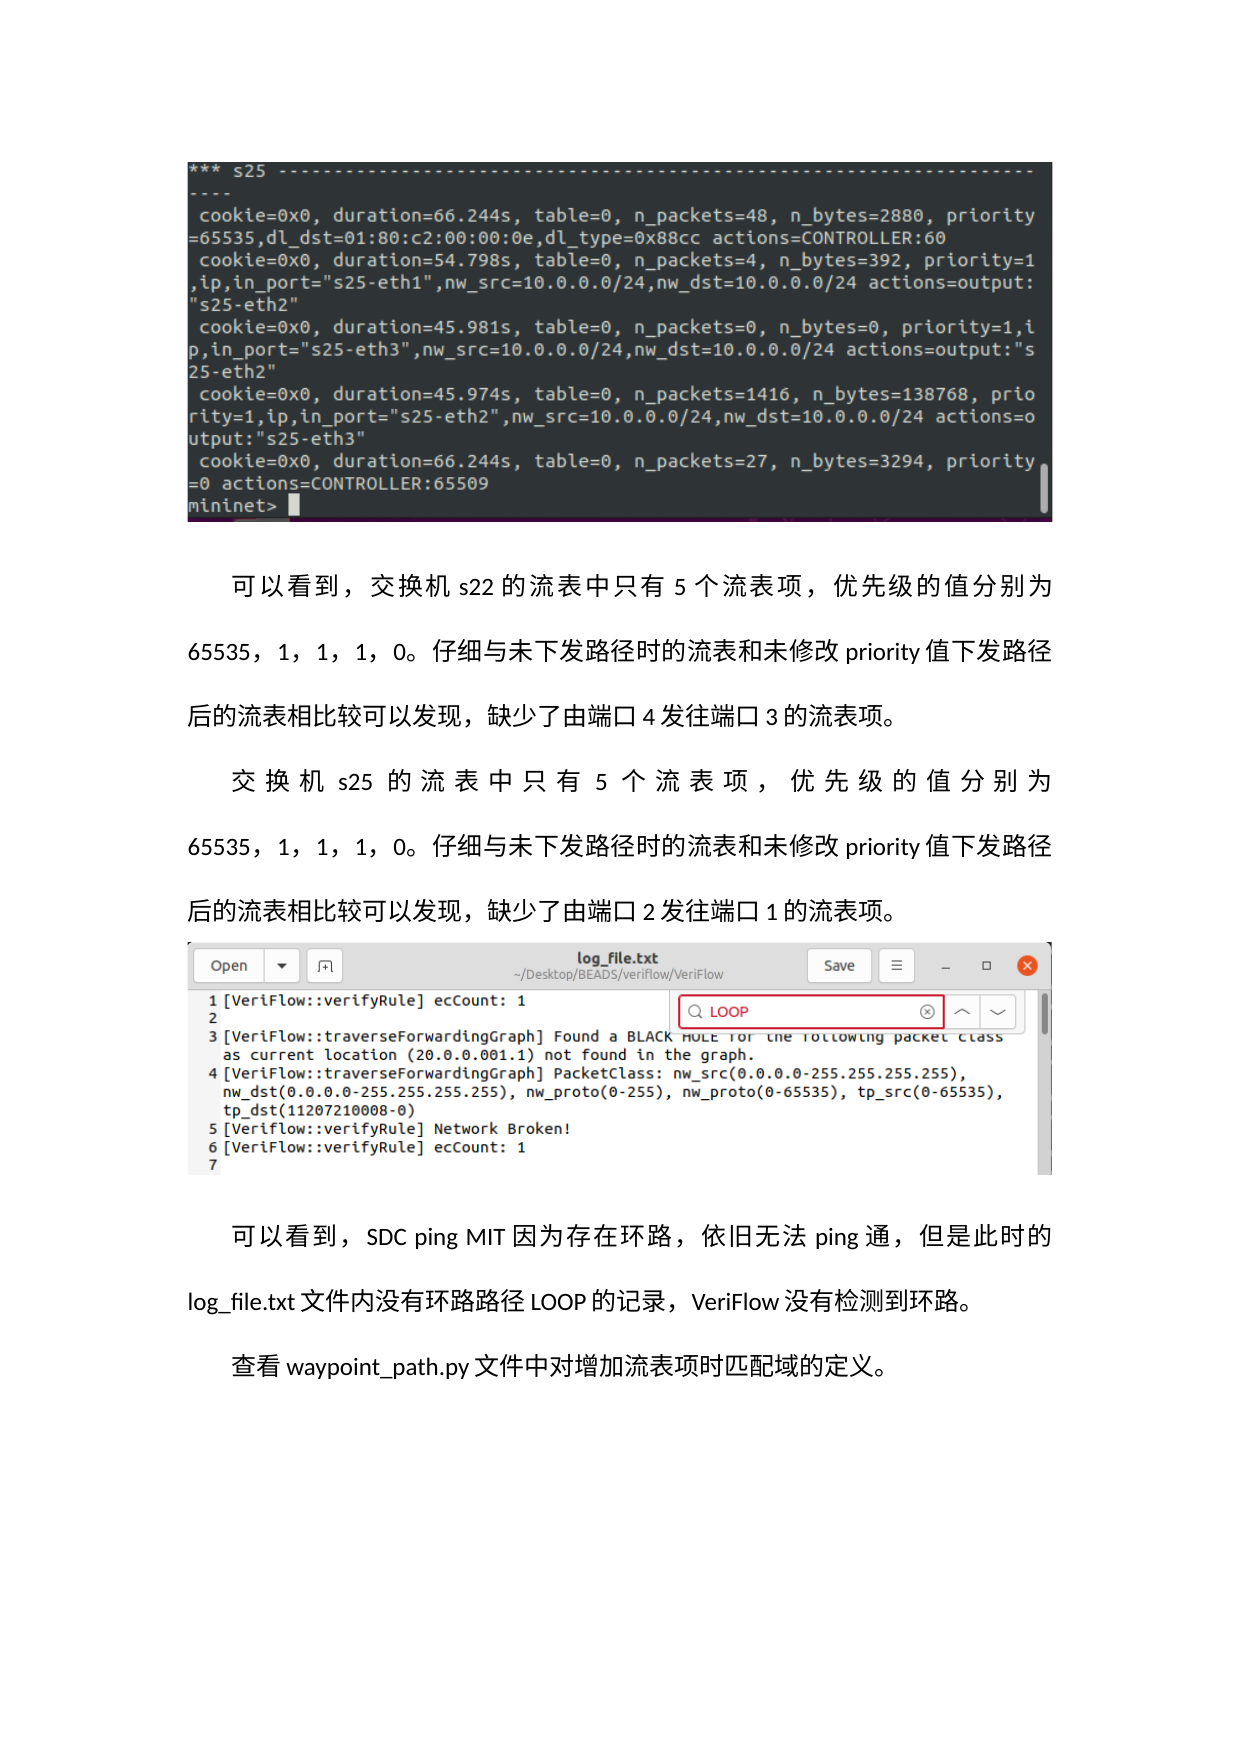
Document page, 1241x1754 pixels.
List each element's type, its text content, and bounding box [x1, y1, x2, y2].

text 可以看到，SDC ping MIT因为存在环路，依旧无法ping通，但是此时的log_file.txt文件内没有环路路径LOOP的记录，VeriFlow没有检测到环路。 [187, 1202, 1053, 1332]
picture [187, 162, 1053, 522]
text 查看waypoint_path.py文件中对增加流表项时匹配域的定义。 [187, 1332, 1053, 1397]
picture [187, 942, 1052, 1175]
text 可以看到，交换机s22的流表中只有5个流表项，优先级的值分别为65535，1，1，1，0。仔细与未下发路径时的流表和未修改priority值下发路径后的流表相比较可以发现，缺少了由端口4发往端口3的流表项。 [187, 552, 1053, 747]
text 交换机s25的流表中只有5个流表项，优先级的值分别为65535，1，1，1，0。仔细与未下发路径时的流表和未修改priority值下发路径后的流表相比较可以发现，缺少了由端口2发往端口1的流表项。 [187, 747, 1053, 942]
